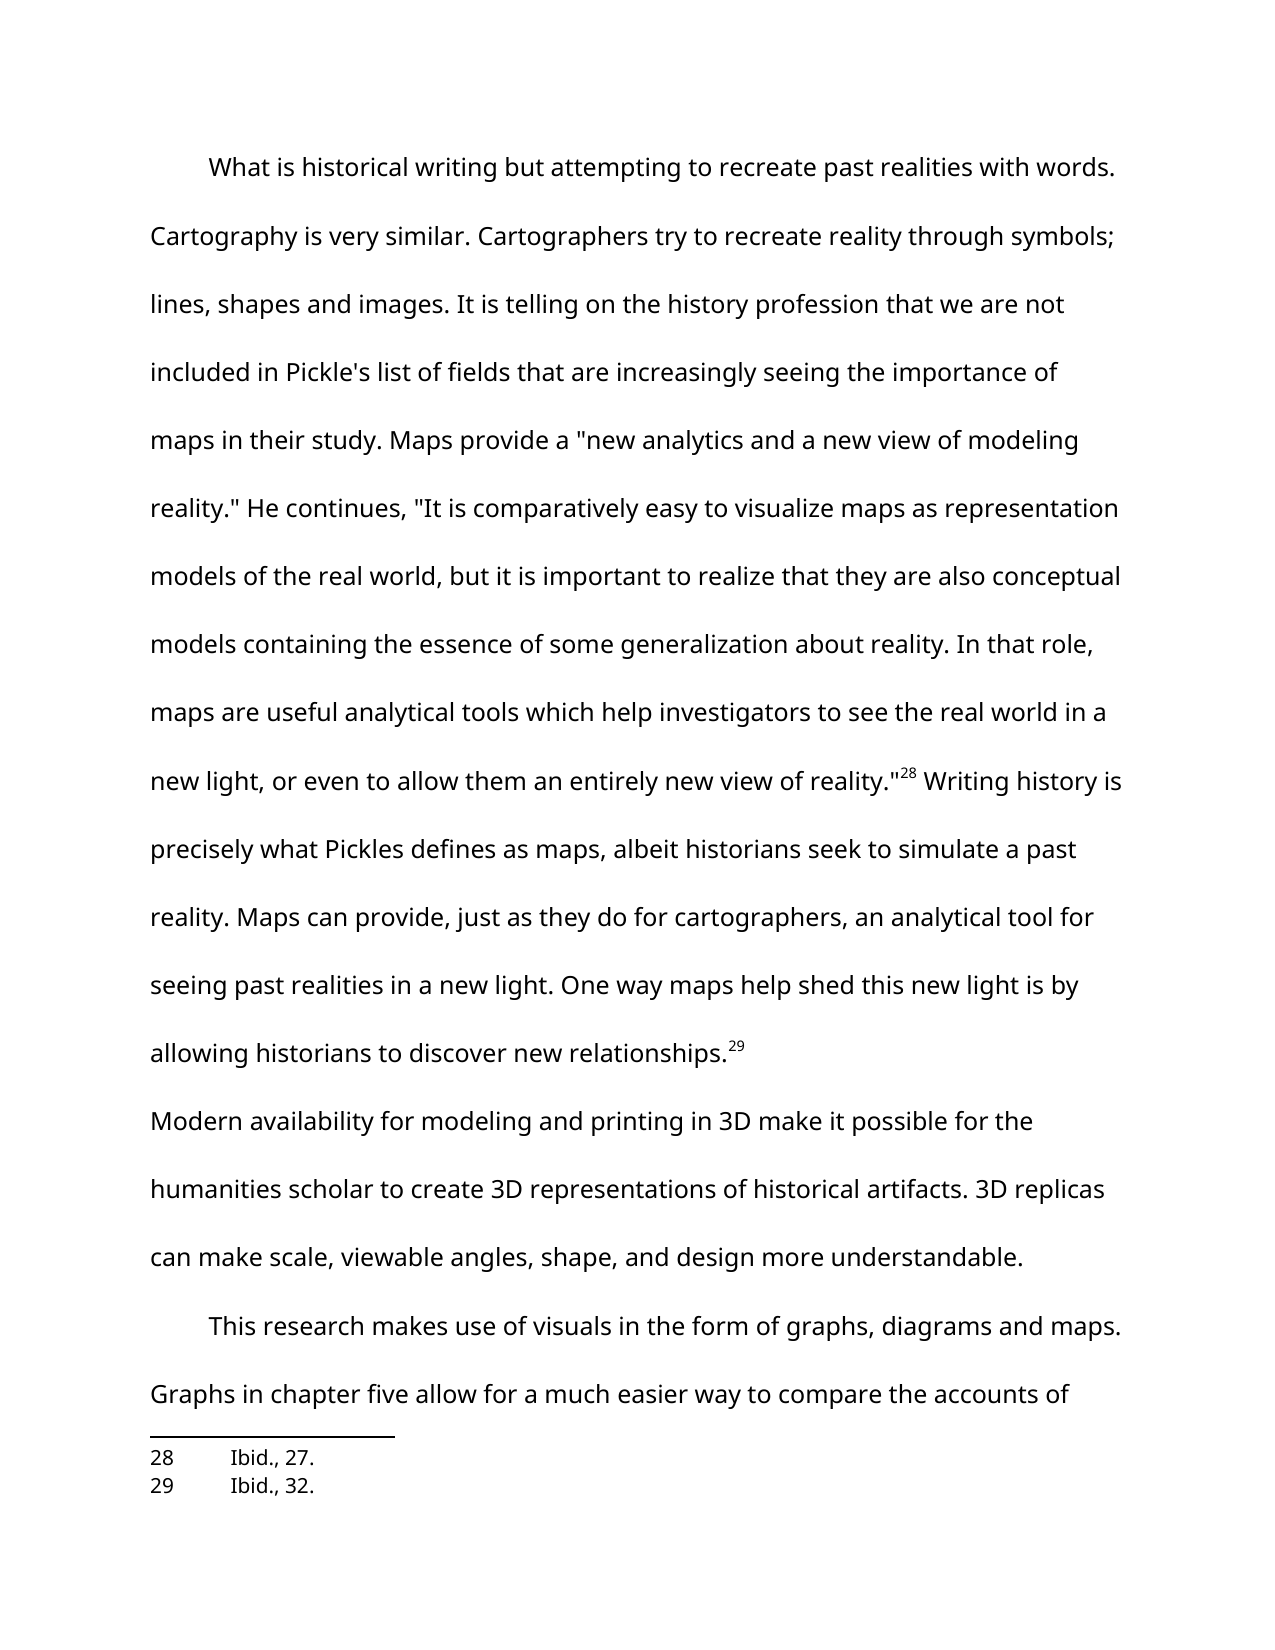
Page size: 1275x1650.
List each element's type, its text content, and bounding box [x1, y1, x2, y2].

text What is historical writing but attempting to recreate past realities with words. Cartography is very similar. Cartographers try to recreate reality through symbols; lines, shapes and images. It is telling on the history profession that we are not included in Pickle's list of fields that are increasingly seeing the importance of maps in their study. Maps provide a "new analytics and a new view of modeling reality." He continues, "It is comparatively easy to visualize maps as representation models of the real world, but it is important to realize that they are also conceptual models containing the essence of some generalization about reality. In that role, maps are useful analytical tools which help investigators to see the real world in a new light, or even to allow them an entirely new view of reality."⁠ Writing history is precisely what Pickles defines as maps, albeit historians seek to simulate a past reality. Maps can provide, just as they do for cartographers, an analytical tool for seeing past realities in a new light. One way maps help shed this new light is by allowing historians to discover new relationships. [150, 150, 1125, 1070]
text Modern availability for modeling and printing in 3D make it possible for the humanities scholar to create 3D representations of historical artifacts. 3D replicas can make scale, viewable angles, shape, and design more understandable. [150, 1104, 1125, 1274]
